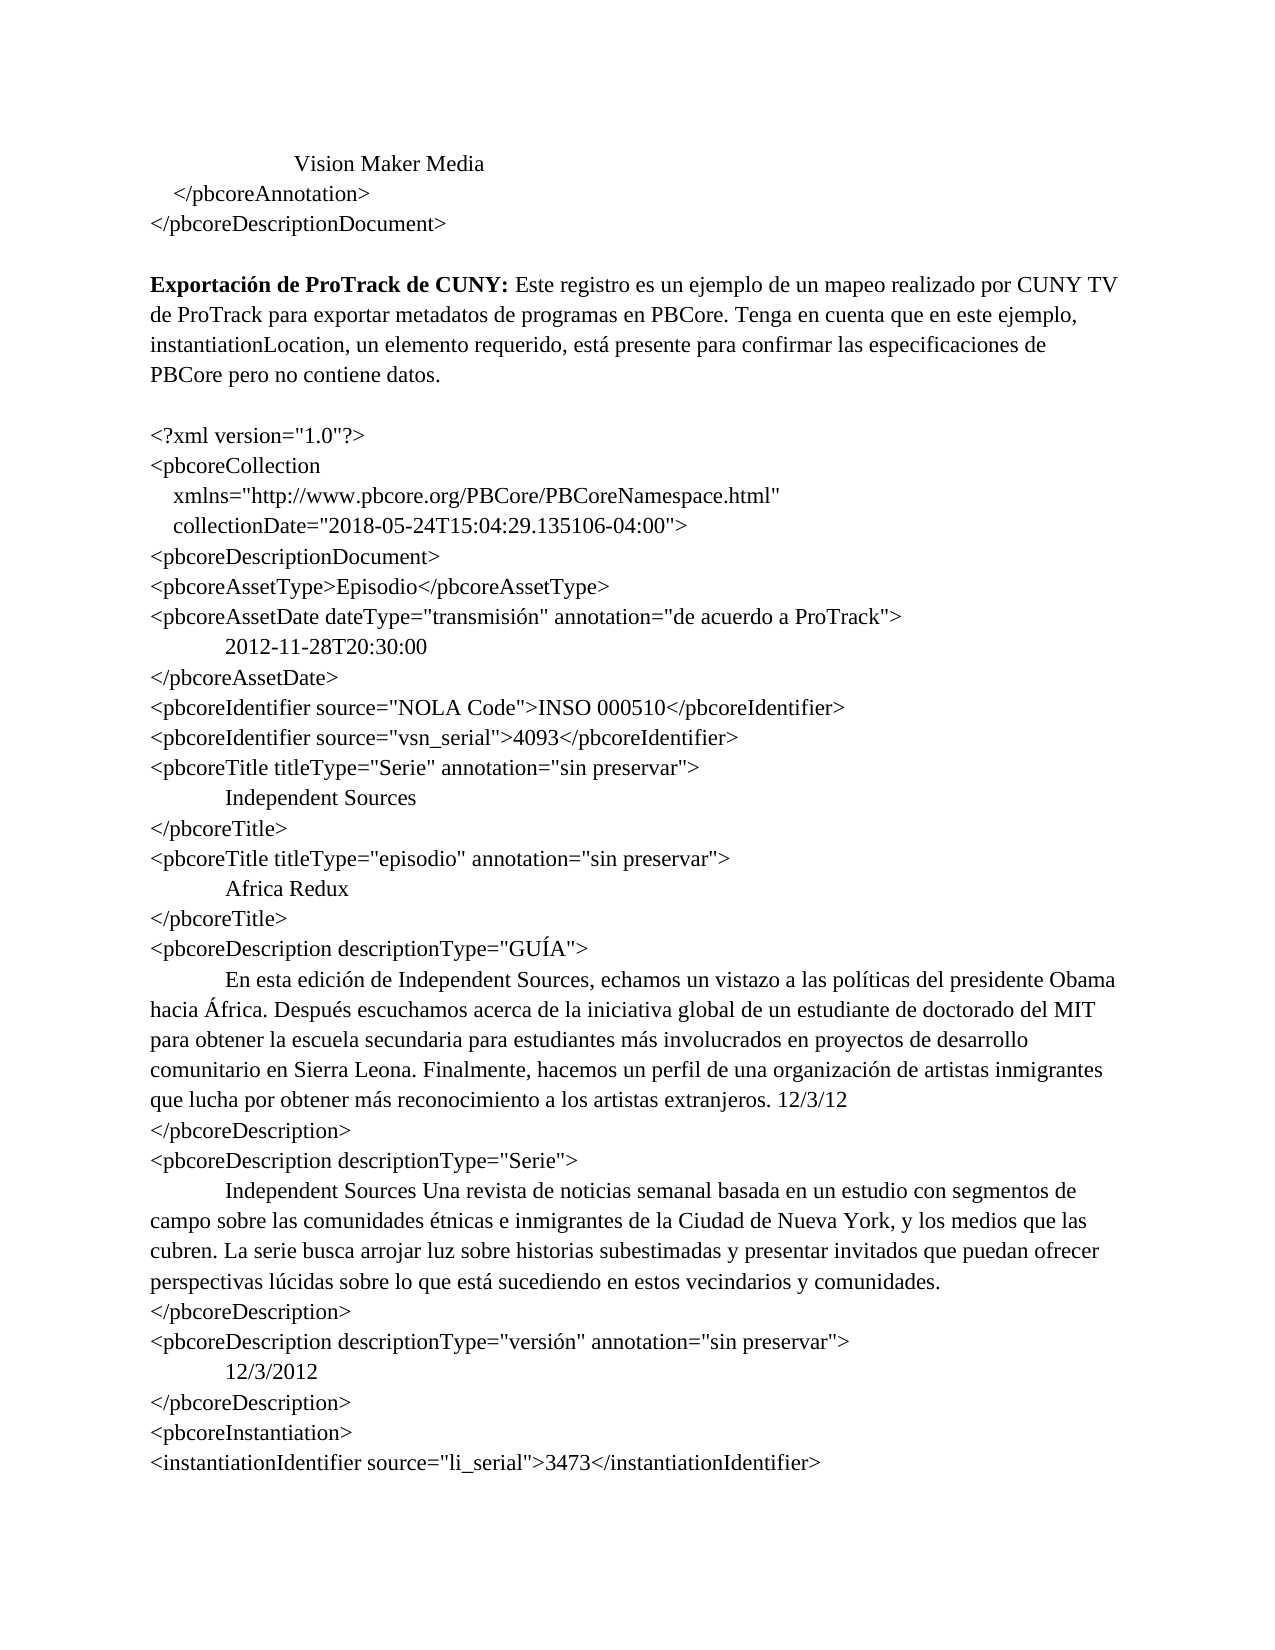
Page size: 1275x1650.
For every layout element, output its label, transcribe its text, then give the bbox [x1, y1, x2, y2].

text <instantiationIdentifier source="li_serial">3473</instantiationIdentifier> [150, 1449, 1120, 1475]
text 2012-11-28T20:30:00 [150, 633, 1120, 660]
text Exportación de ProTrack de CUNY: Este registro es un ejemplo de un mapeo realizado por CUNY TV de ProTrack para exportar metadatos de programas en PBCore. Tenga en cuenta que en este ejemplo, instantiationLocation, un elemento requerido, está presente para confirmar las especificaciones de PBCore pero no contiene datos. [150, 271, 1120, 388]
text <pbcoreIdentifier source="NOLA Code">INSO 000510</pbcoreIdentifier> [150, 694, 1120, 720]
text <pbcoreCollection [150, 452, 1120, 478]
text <?xml version="1.0"?> [150, 422, 1120, 448]
text <pbcoreIdentifier source="vsn_serial">4093</pbcoreIdentifier> [150, 724, 1120, 750]
text xmlns="http://www.pbcore.org/PBCore/PBCoreNamespace.html" [150, 482, 1120, 509]
text <pbcoreTitle titleType="Serie" annotation="sin preservar"> [150, 754, 1120, 781]
text </pbcoreDescription> [150, 1388, 1120, 1415]
text <pbcoreDescription descriptionType="versión" annotation="sin preservar"> [150, 1328, 1120, 1354]
text <pbcoreAssetDate dateType="transmisión" annotation="de acuerdo a ProTrack"> [150, 603, 1120, 629]
text </pbcoreAssetDate> [150, 663, 1120, 690]
text </pbcoreDescriptionDocument> [150, 210, 1120, 237]
text Africa Redux [150, 875, 1120, 901]
text En esta edición de Independent Sources, echamos un vistazo a las políticas del presidente Obama hacia África. Después escuchamos acerca de la iniciativa global de un estudiante de doctorado del MIT para obtener la escuela secundaria para estudiantes más involucrados en proyectos de desarrollo comunitario en Sierra Leona. Finalmente, hacemos un perfil de una organización de artistas inmigrantes que lucha por obtener más reconocimiento a los artistas extranjeros. 12/3/12 [150, 966, 1120, 1113]
text collectionDate="2018-05-24T15:04:29.135106-04:00"> [150, 512, 1120, 539]
text </pbcoreDescription> [150, 1117, 1120, 1143]
text <pbcoreTitle titleType="episodio" annotation="sin preservar"> [150, 845, 1120, 871]
text </pbcoreTitle> [150, 814, 1120, 841]
text <pbcoreDescription descriptionType="GUÍA"> [150, 935, 1120, 962]
text Vision Maker Media [150, 150, 1120, 176]
text <pbcoreDescription descriptionType="Serie"> [150, 1147, 1120, 1173]
text <pbcoreAssetType>Episodio</pbcoreAssetType> [150, 573, 1120, 599]
text Independent Sources Una revista de noticias semanal basada en un estudio con segmentos de campo sobre las comunidades étnicas e inmigrantes de la Ciudad de Nueva York, y los medios que las cubren. La serie busca arrojar luz sobre historias subestimadas y presentar invitados que puedan ofrecer perspectivas lúcidas sobre lo que está sucediendo en estos vecindarios y comunidades. [150, 1177, 1120, 1294]
text <pbcoreDescriptionDocument> [150, 543, 1120, 569]
text 12/3/2012 [150, 1358, 1120, 1385]
text </pbcoreDescription> [150, 1298, 1120, 1324]
text </pbcoreTitle> [150, 905, 1120, 932]
text </pbcoreAnnotation> [150, 180, 1120, 207]
text Independent Sources [150, 784, 1120, 811]
text <pbcoreInstantiation> [150, 1419, 1120, 1445]
